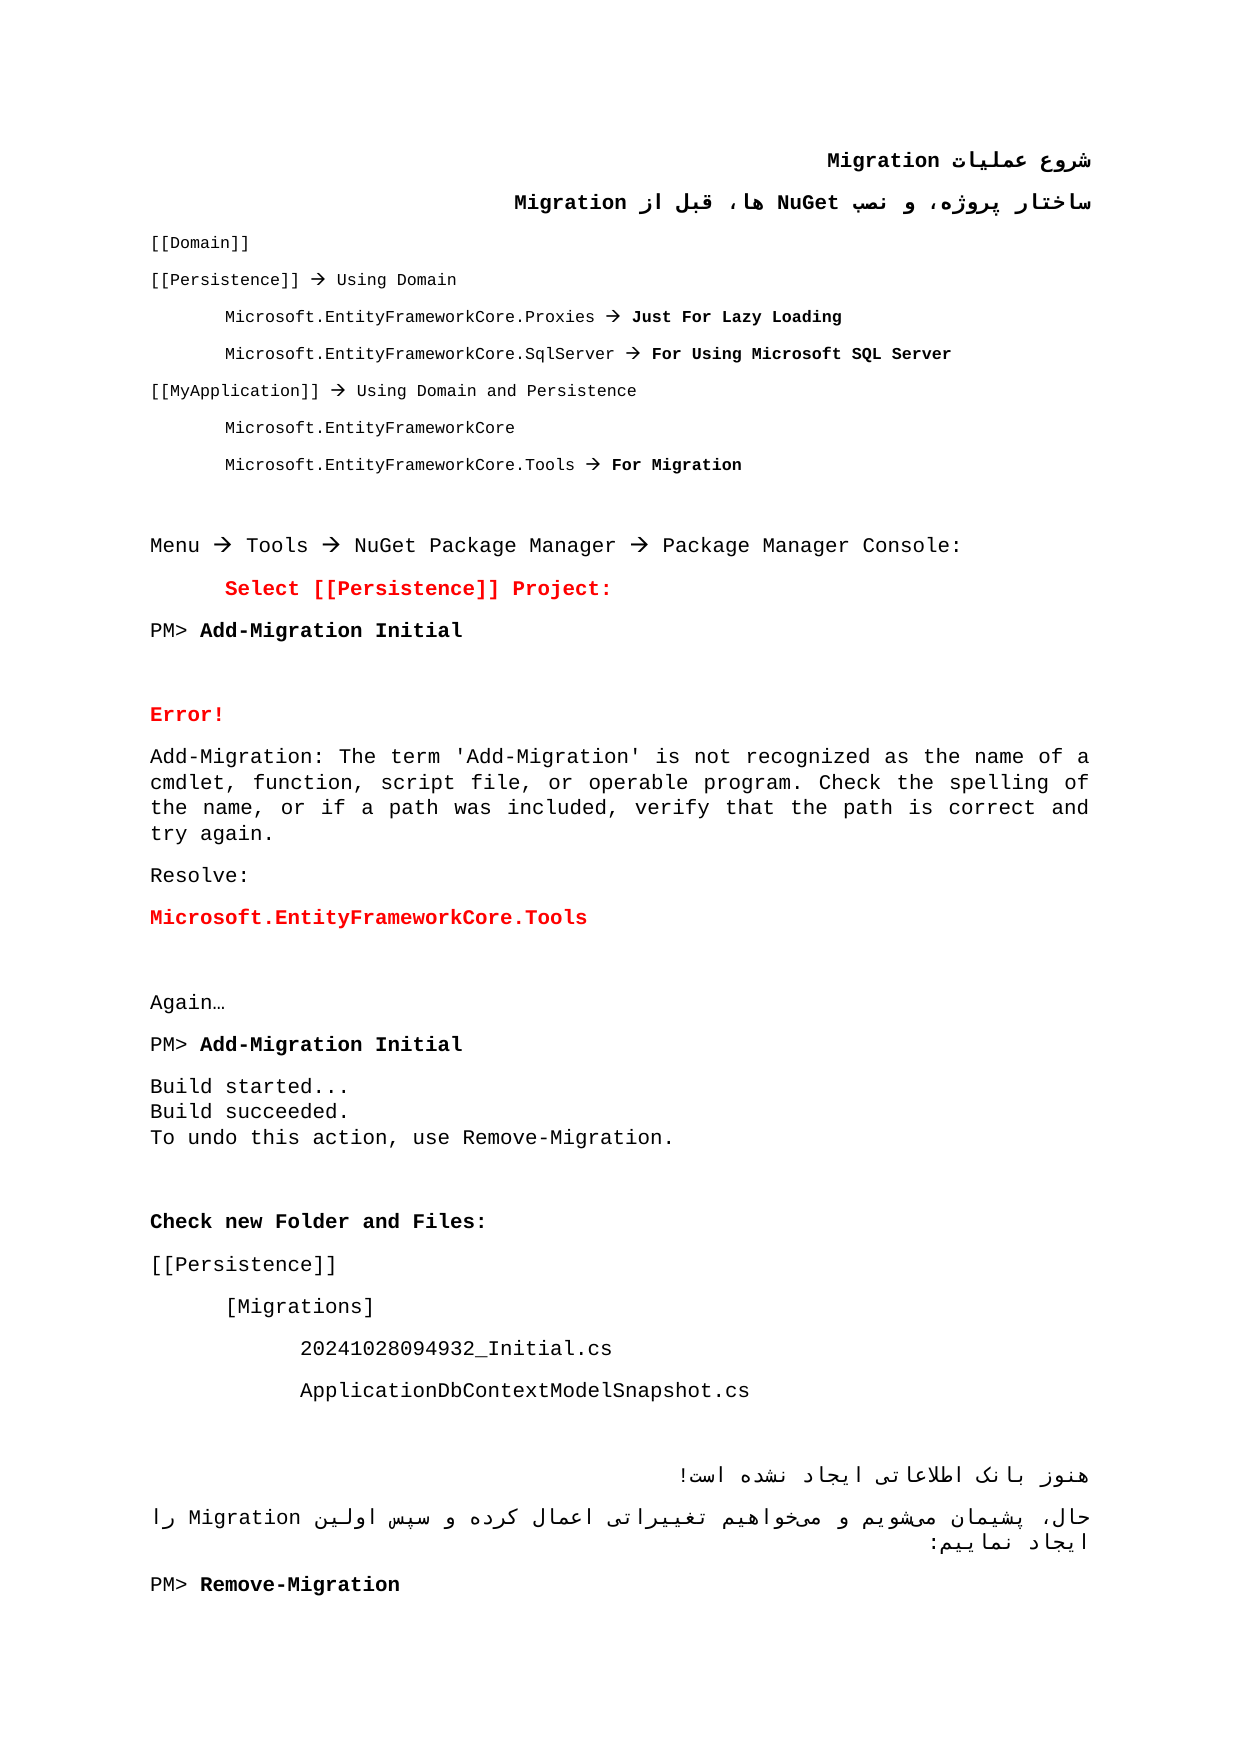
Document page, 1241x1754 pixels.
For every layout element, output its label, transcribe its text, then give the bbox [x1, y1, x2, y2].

text PM> Add-Migration Initial [150, 1034, 1090, 1057]
text [Migrations] [150, 1296, 1090, 1319]
text Build started... Build succeeded. To undo this action, use Remove-Migration. [150, 1076, 1090, 1151]
text 20241028094932_Initial.cs [150, 1338, 1090, 1362]
text Microsoft.EntityFrameworkCore [150, 419, 1090, 438]
text Check new Folder and Files: [150, 1211, 1090, 1235]
text PM> Remove-Migration [150, 1574, 1090, 1598]
text [[Persistence]] Using Domain [150, 271, 1090, 290]
text [[MyApplication]] Using Domain and Persistence [150, 382, 1090, 401]
text ساختار پروژه، و نصب NuGet ها، قبل از Migration [150, 192, 1090, 216]
text شروع عملیات Migration [150, 150, 1090, 174]
text Microsoft.EntityFrameworkCore.Proxies Just For Lazy Loading [150, 308, 1090, 327]
text [[Persistence]] [150, 1254, 1090, 1277]
text ApplicationDbContextModelSnapshot.cs [150, 1380, 1090, 1404]
text PM> Add-Migration Initial [150, 620, 1090, 643]
text هنوز بانک اطلاعاتی ایجاد نشده است! [150, 1464, 1090, 1488]
text Error! [150, 704, 1090, 728]
text Microsoft.EntityFrameworkCore.SqlServer For Using Microsoft SQL Server [150, 345, 1090, 364]
text Microsoft.EntityFrameworkCore.Tools For Migration [150, 456, 1090, 475]
text حال، پشیمان می‌شویم و می‌خواهیم تغییراتی اعمال کرده و سپس اولین Migration را ایجاد نماییم: [150, 1507, 1090, 1556]
text Resolve: [150, 865, 1090, 889]
text [[Domain]] [150, 234, 1090, 253]
text Microsoft.EntityFrameworkCore.Tools [150, 907, 1090, 931]
text Menu Tools NuGet Package Manager Package Manager Console: [150, 535, 1090, 559]
text Add-Migration: The term 'Add-Migration' is not recognized as the name of a cmdlet, function, script file, or operable program. Check the spelling of the name, or if a path was included, verify that the path is correct and try again. [150, 746, 1090, 847]
text Again… [150, 992, 1090, 1015]
text Select [[Persistence]] Project: [150, 578, 1090, 601]
